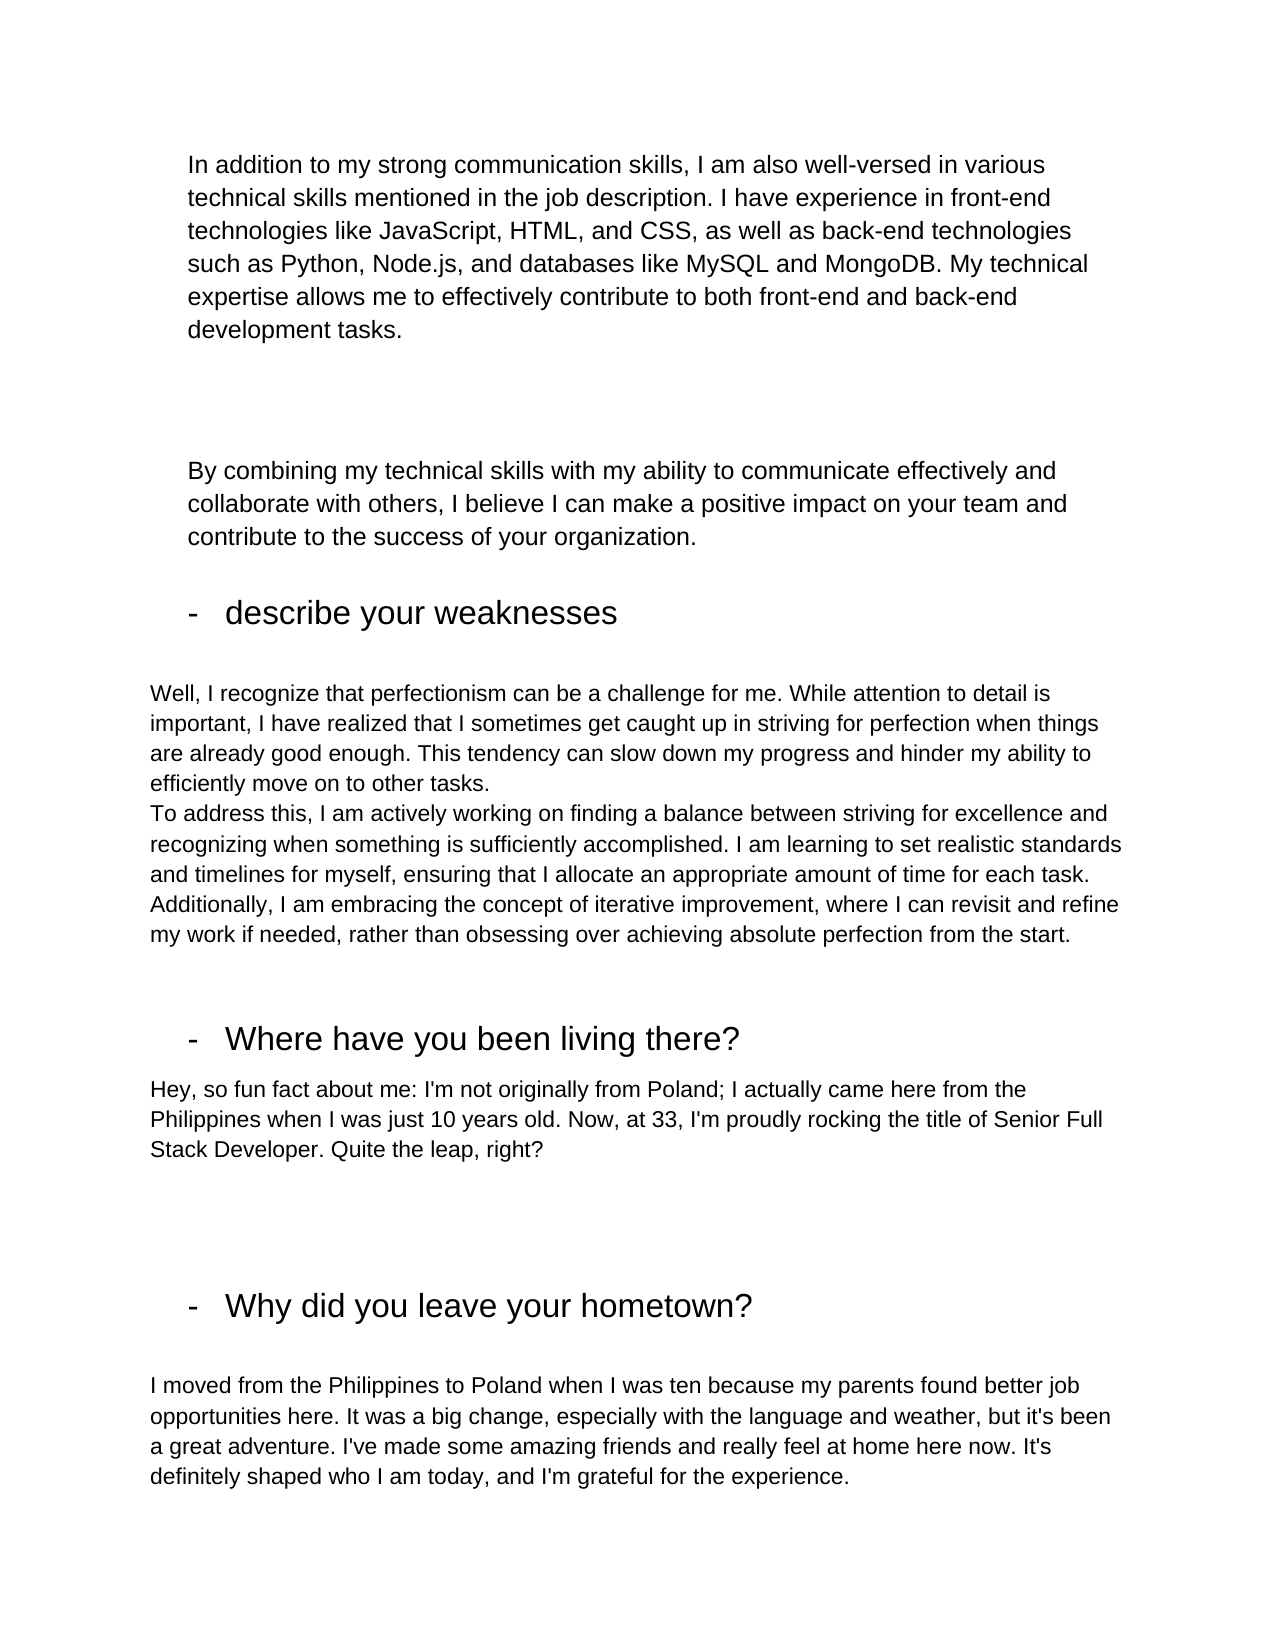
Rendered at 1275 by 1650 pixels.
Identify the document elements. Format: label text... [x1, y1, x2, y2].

text Hey, so fun fact about me: I'm not originally from Poland; I actually came here from the Philippines when I was just 10 years old. Now, at 33, I'm proudly rocking the title of Senior Full Stack Developer. Quite the leap, right? [150, 1076, 1125, 1163]
text Well, I recognize that perfectionism can be a challenge for me. While attention to detail is important, I have realized that I sometimes get caught up in striving for perfection when things are already good enough. This tendency can slow down my progress and hinder my ability to efficiently move on to other tasks. [150, 679, 1125, 797]
subtitle Where have you been living there? [187, 1019, 1125, 1058]
subtitle In addition to my strong communication skills, I am also well-versed in various technical skills mentioned in the job description. I have experience in front-end technologies like JavaScript, HTML, and CSS, as well as back-end technologies such as Python, Node.js, and databases like MySQL and MongoDB. My technical expertise allows me to effectively contribute to both front-end and back-end development tasks. [187, 150, 1125, 344]
text To address this, I am actively working on finding a balance between striving for excellence and recognizing when something is sufficiently accomplished. I am learning to set realistic standards and timelines for myself, ensuring that I allocate an appropriate amount of time for each task. Additionally, I am embracing the concept of iterative improvement, where I can revisit and refine my work if needed, rather than obsessing over achieving absolute perfection from the start. [150, 800, 1125, 948]
text I moved from the Philippines to Poland when I was ten because my parents found better job opportunities here. It was a big change, especially with the language and weather, but it's been a great adventure. I've made some amazing friends and really feel at home here now. It's definitely shaped who I am today, and I'm grateful for the experience. [150, 1372, 1125, 1489]
subtitle Why did you leave your hometown? [187, 1286, 1125, 1324]
subtitle By combining my technical skills with my ability to communicate effectively and collaborate with others, I believe I can make a positive impact on your team and contribute to the success of your organization. [187, 456, 1125, 551]
subtitle describe your weaknesses [187, 593, 1125, 631]
